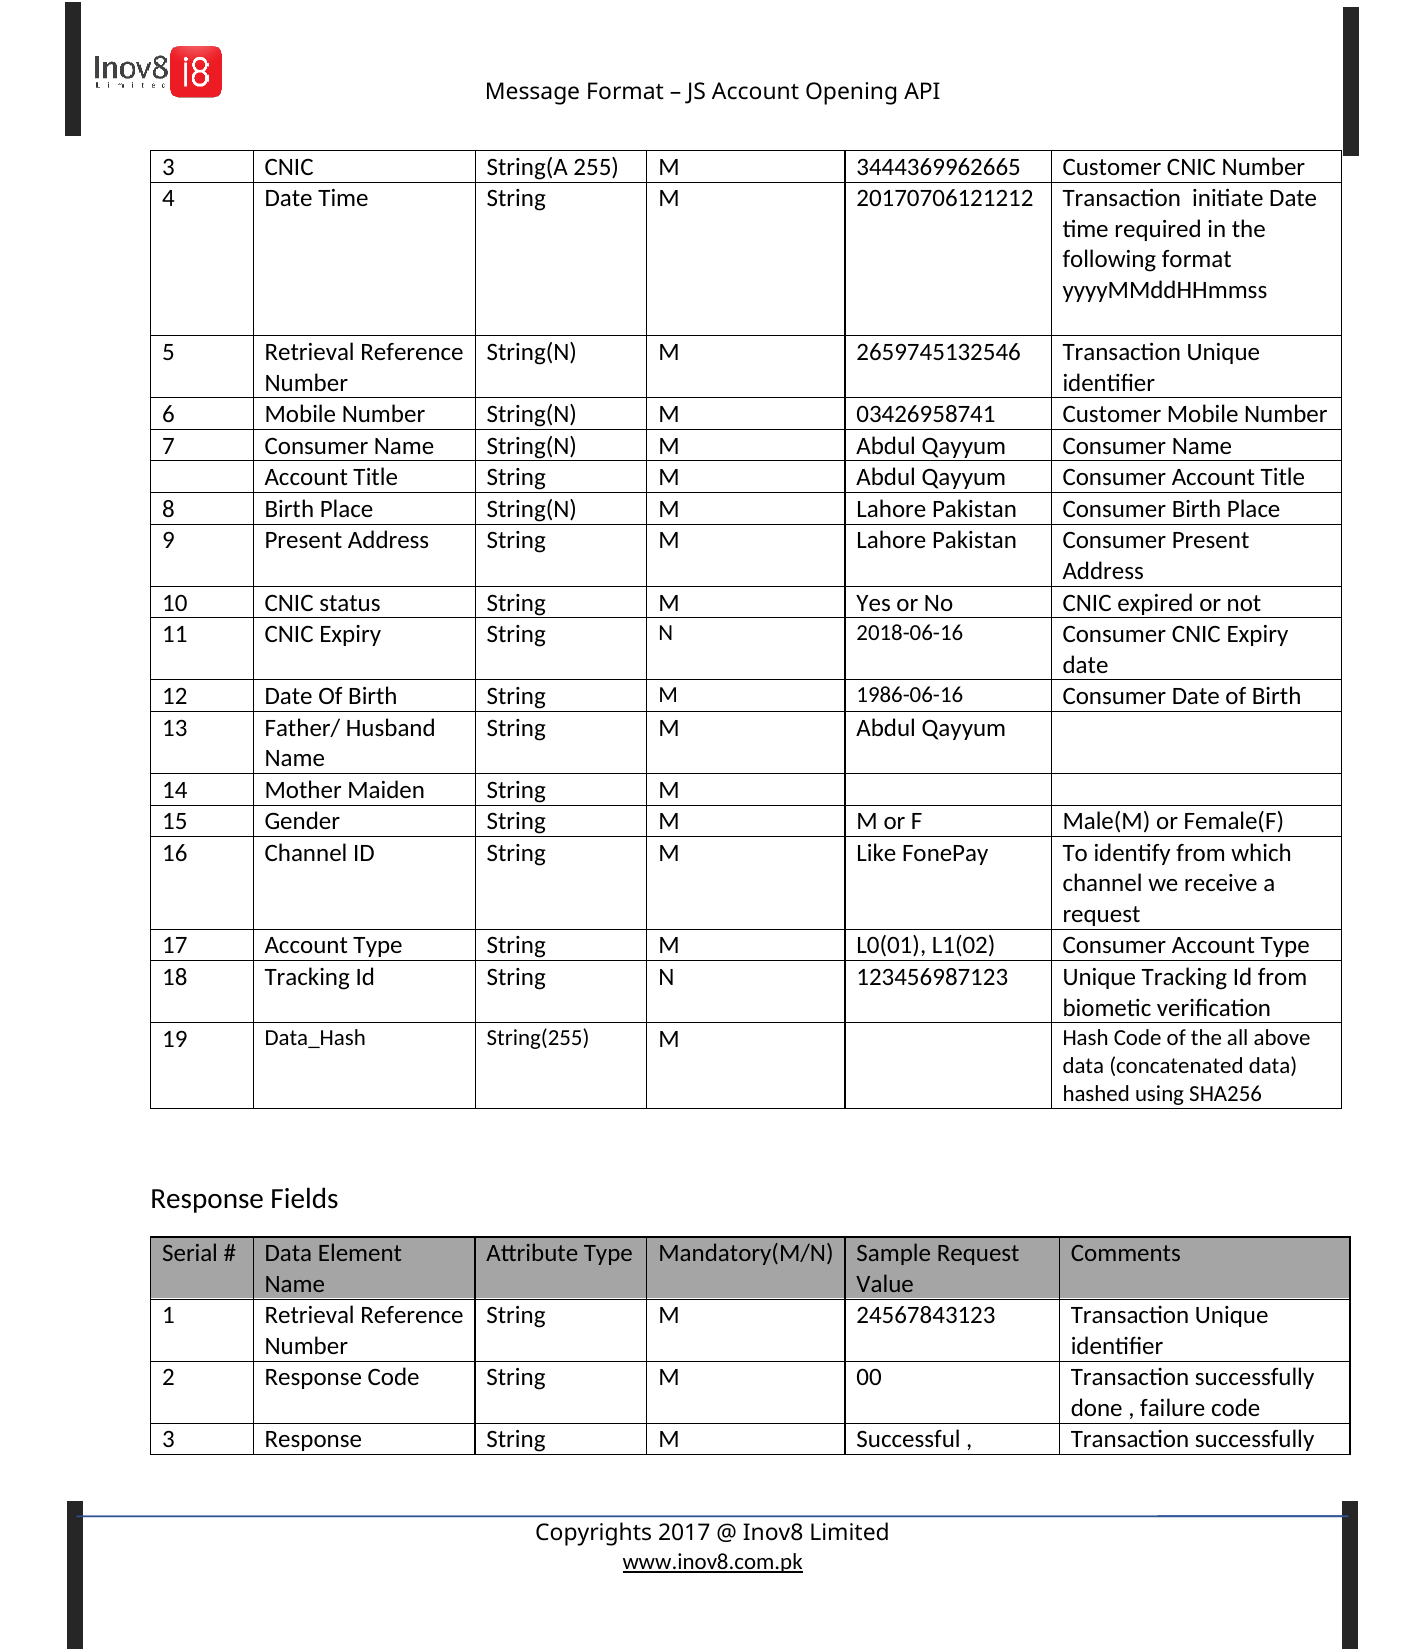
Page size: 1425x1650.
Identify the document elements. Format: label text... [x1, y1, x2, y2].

table_cell 03426958741 [846, 398, 1051, 429]
table_cell String [476, 806, 646, 836]
table_cell Consumer Birth Place [1052, 493, 1341, 523]
table_cell M [647, 837, 844, 929]
table_cell Data_Hash [254, 1023, 475, 1107]
table_cell [151, 461, 253, 492]
table_cell 00 [846, 1362, 1059, 1423]
table_cell String [476, 712, 646, 773]
table_cell [1052, 774, 1341, 804]
table_cell M [647, 151, 844, 182]
table_cell 12 [151, 680, 253, 711]
table_cell 123456987123 [846, 961, 1051, 1022]
table_header Serial # [151, 1238, 253, 1298]
table_cell M [647, 1300, 844, 1361]
table_cell M [647, 930, 844, 960]
table_cell Unique Tracking Id from biometic verification [1052, 961, 1341, 1022]
table_cell Abdul Qayyum [846, 461, 1051, 492]
table_cell 2018-06-16 [846, 618, 1051, 679]
table_cell Mobile Number [254, 398, 475, 429]
table_cell Retrieval Reference Number [254, 336, 475, 397]
table_cell String [476, 1362, 646, 1423]
table_header Mandatory(M/N) [647, 1238, 844, 1298]
text Response Fields [122, 1180, 1331, 1216]
table_cell M [647, 712, 844, 773]
table_cell 20170706121212 [846, 183, 1051, 335]
table_cell Father/ Husband Name [254, 712, 475, 773]
table_cell M [647, 398, 844, 429]
table_cell N [647, 961, 844, 1022]
table_cell M [647, 1362, 844, 1423]
table_cell M or F [846, 806, 1051, 836]
table_cell String(A 255) [476, 151, 646, 182]
table_cell 9 [151, 525, 253, 586]
table_cell CNIC Expiry [254, 618, 475, 679]
table_cell 2659745132546 [846, 336, 1051, 397]
table_cell String [476, 680, 646, 711]
table_cell String [476, 618, 646, 679]
table_cell 18 [151, 961, 253, 1022]
table_cell M [647, 1424, 844, 1454]
picture [89, 42, 225, 101]
table_header Sample Request Value [846, 1238, 1059, 1298]
table_cell Transaction Unique identifier [1060, 1300, 1349, 1361]
table_cell String [476, 183, 646, 335]
table_cell Present Address [254, 525, 475, 586]
table_cell String(255) [476, 1023, 646, 1107]
table_cell Account Title [254, 461, 475, 492]
table_cell 13 [151, 712, 253, 773]
table_cell M [647, 461, 844, 492]
table_cell Date Time [254, 183, 475, 335]
table_cell M [647, 525, 844, 586]
table_cell String [476, 1300, 646, 1361]
table_cell String(N) [476, 336, 646, 397]
table_cell String [476, 837, 646, 929]
table_cell L0(01), L1(02) [846, 930, 1051, 960]
table_cell String [476, 525, 646, 586]
table_cell Like FonePay [846, 837, 1051, 929]
table_cell 19 [151, 1023, 253, 1107]
table_cell 8 [151, 493, 253, 523]
table_cell Consumer Name [254, 430, 475, 460]
table_cell M [647, 680, 844, 711]
table_cell String(N) [476, 493, 646, 523]
table_cell M [647, 183, 844, 335]
table_cell String [476, 587, 646, 617]
table_cell String [476, 774, 646, 804]
table_cell M [647, 493, 844, 523]
table_cell CNIC status [254, 587, 475, 617]
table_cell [254, 1424, 474, 1454]
table_cell 24567843123 [846, 1300, 1059, 1361]
table_cell String [476, 961, 646, 1022]
table_cell String(N) [476, 398, 646, 429]
table_cell Birth Place [254, 493, 475, 523]
table_cell M [647, 806, 844, 836]
table_cell Consumer Present Address [1052, 525, 1341, 586]
table_cell M [647, 430, 844, 460]
table_cell Consumer Date of Birth [1052, 680, 1341, 711]
table_cell 6 [151, 398, 253, 429]
table_cell 1 [151, 1300, 253, 1361]
table_cell CNIC expired or not [1052, 587, 1341, 617]
table_cell 3444369962665 [846, 151, 1051, 182]
table_header Data Element Name [254, 1238, 474, 1298]
table_cell Gender [254, 806, 475, 836]
table_cell Date Of Birth [254, 680, 475, 711]
table_cell M [647, 587, 844, 617]
table_cell Consumer Name [1052, 430, 1341, 460]
table_cell Consumer Account Type [1052, 930, 1341, 960]
table_cell [846, 1023, 1051, 1107]
table_cell String [476, 1424, 646, 1454]
table_cell 10 [151, 587, 253, 617]
table_cell Tracking Id [254, 961, 475, 1022]
table_cell 2 [151, 1362, 253, 1423]
table_header Comments [1060, 1238, 1349, 1298]
table_cell Transaction initiate Date time required in the following format yyyyMMddHHmmss [1052, 183, 1341, 335]
table_cell CNIC [254, 151, 475, 182]
table_cell Lahore Pakistan [846, 493, 1051, 523]
table_cell Retrieval Reference Number [254, 1300, 474, 1361]
table_cell 16 [151, 837, 253, 929]
table_cell Account Type [254, 930, 475, 960]
table_cell 17 [151, 930, 253, 960]
table_cell String [476, 930, 646, 960]
table_cell Consumer CNIC Expiry date [1052, 618, 1341, 679]
table_cell [1052, 712, 1341, 773]
table_cell Abdul Qayyum [846, 430, 1051, 460]
table_cell 5 [151, 336, 253, 397]
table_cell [846, 1424, 1059, 1454]
table_cell Response Code [254, 1362, 474, 1423]
table_cell Mother Maiden [254, 774, 475, 804]
table_cell M [647, 336, 844, 397]
table_cell Yes or No [846, 587, 1051, 617]
table_cell 3 [151, 151, 253, 182]
table_cell M [647, 774, 844, 804]
table_cell 4 [151, 183, 253, 335]
table_cell Transaction successfully done , failure code [1060, 1362, 1349, 1423]
table_header Attribute Type [476, 1238, 646, 1298]
table_cell Consumer Account Title [1052, 461, 1341, 492]
table_cell Customer Mobile Number [1052, 398, 1341, 429]
table_cell [846, 774, 1051, 804]
table_cell To identify from which channel we receive a request [1052, 837, 1341, 929]
table_cell M [647, 1023, 844, 1107]
table_cell 15 [151, 806, 253, 836]
table_cell 14 [151, 774, 253, 804]
table_cell Hash Code of the all above data (concatenated data) hashed using SHA256 [1052, 1023, 1341, 1107]
table_cell 11 [151, 618, 253, 679]
table_cell String [476, 461, 646, 492]
table_cell Lahore Pakistan [846, 525, 1051, 586]
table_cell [1060, 1424, 1349, 1454]
table_cell Male(M) or Female(F) [1052, 806, 1341, 836]
table_cell Transaction Unique identifier [1052, 336, 1341, 397]
table_cell String(N) [476, 430, 646, 460]
table_cell Customer CNIC Number [1052, 151, 1341, 182]
table_cell Abdul Qayyum [846, 712, 1051, 773]
table_cell 1986-06-16 [846, 680, 1051, 711]
table_cell 3 [151, 1424, 253, 1454]
table_cell Channel ID [254, 837, 475, 929]
table_cell 7 [151, 430, 253, 460]
table_cell N [647, 618, 844, 679]
